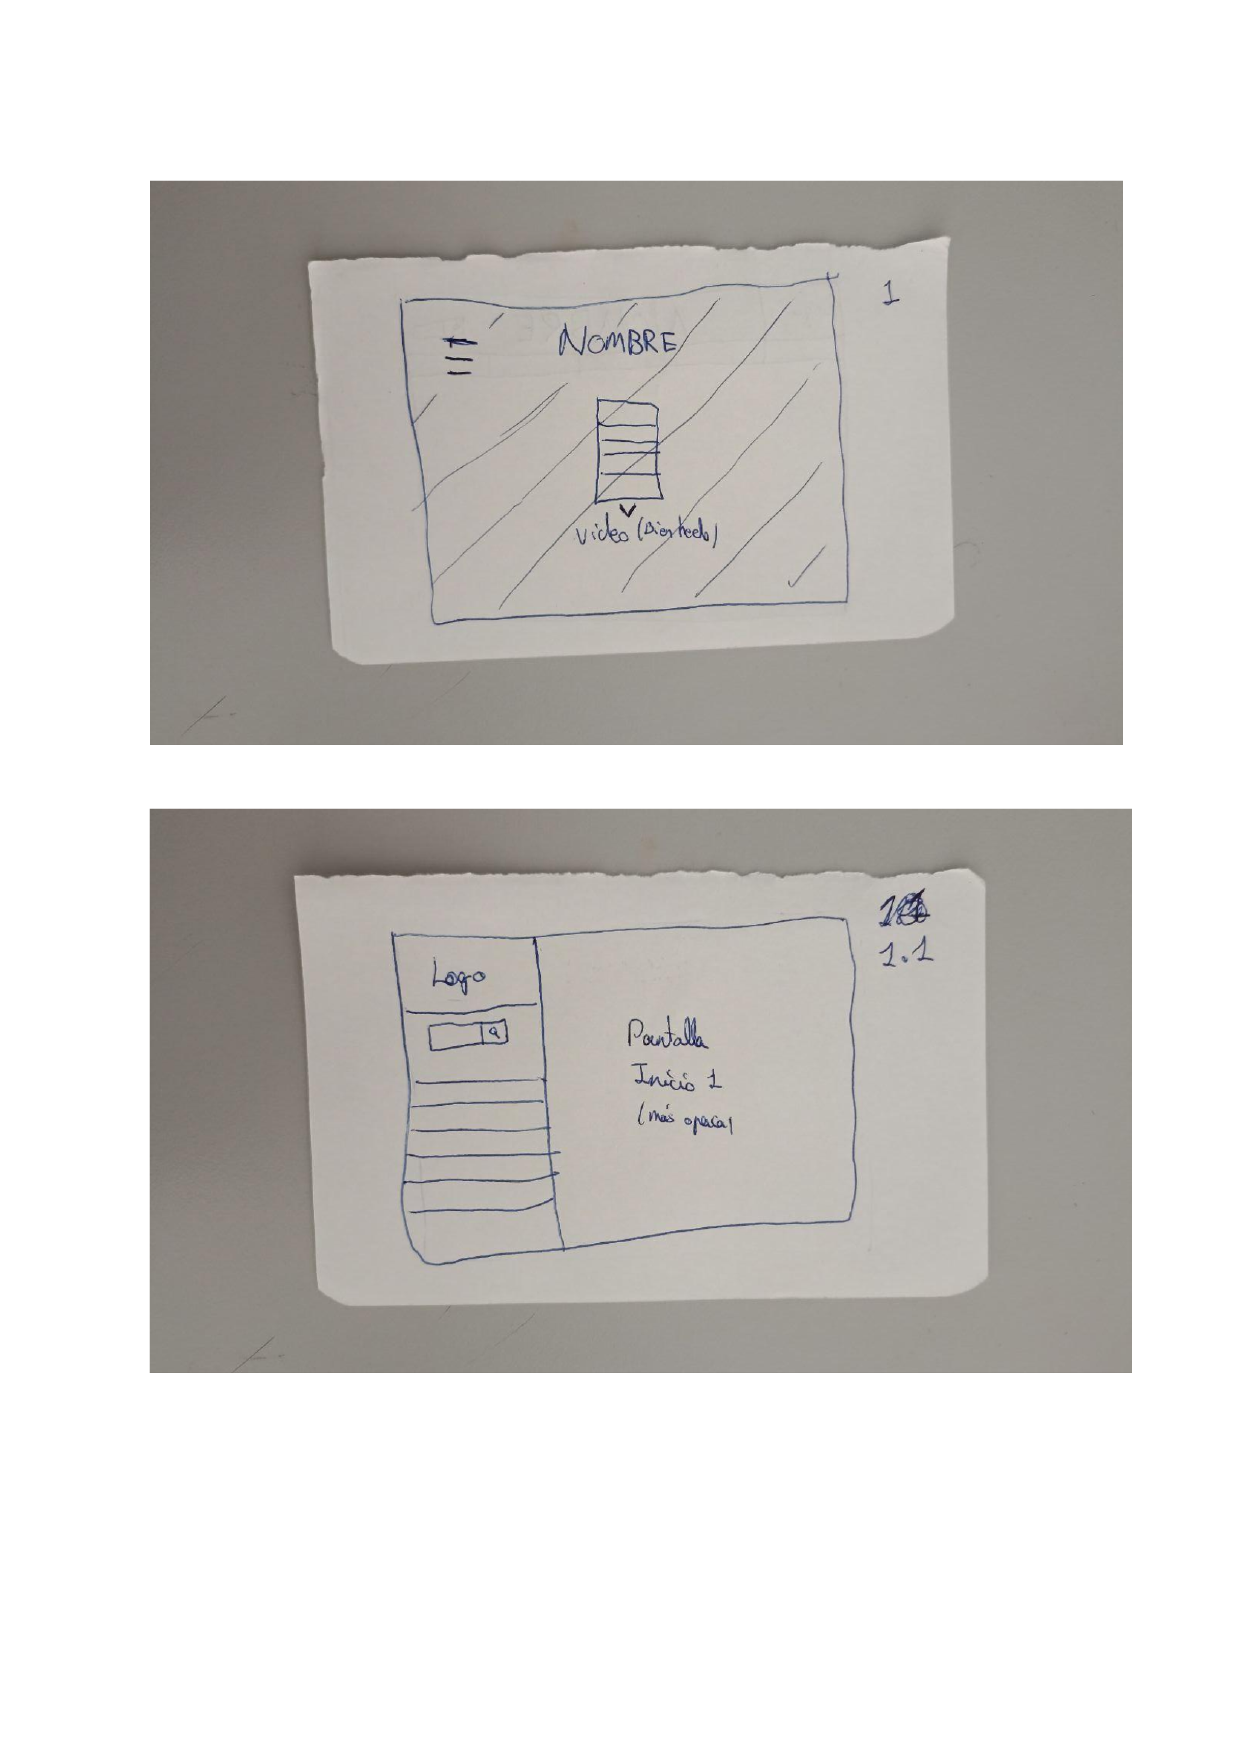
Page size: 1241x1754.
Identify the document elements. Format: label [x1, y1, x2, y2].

picture [151, 181, 1123, 745]
picture [151, 809, 1131, 1373]
